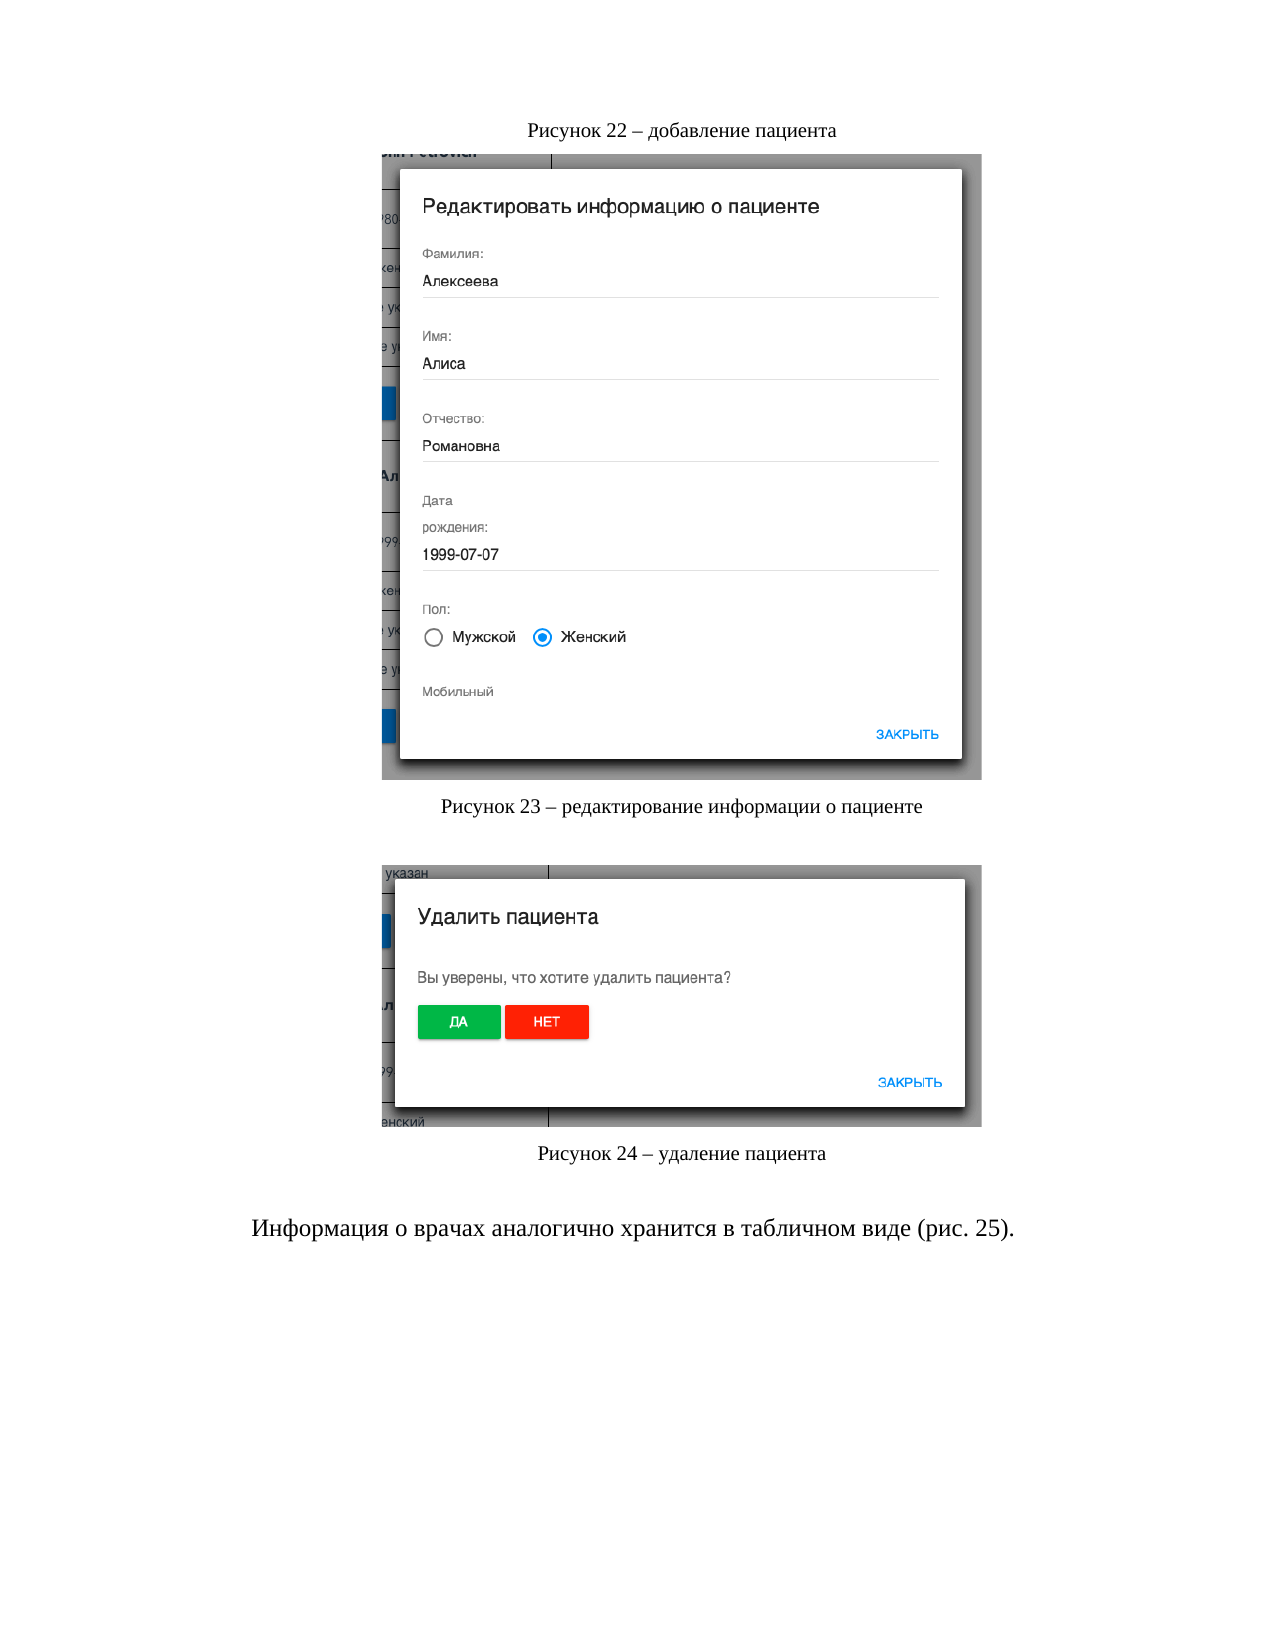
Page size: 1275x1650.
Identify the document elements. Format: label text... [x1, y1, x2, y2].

text Рисунок 24 – удаление пациента [177, 1141, 1186, 1165]
text Информация о врачах аналогично хранится в табличном виде (рис. 25). [177, 1213, 1186, 1242]
text Рисунок 23 – редактирование информации о пациенте [177, 794, 1186, 818]
picture [381, 154, 982, 780]
text Рисунок 22 – добавление пациента [177, 118, 1186, 142]
picture [381, 865, 982, 1127]
